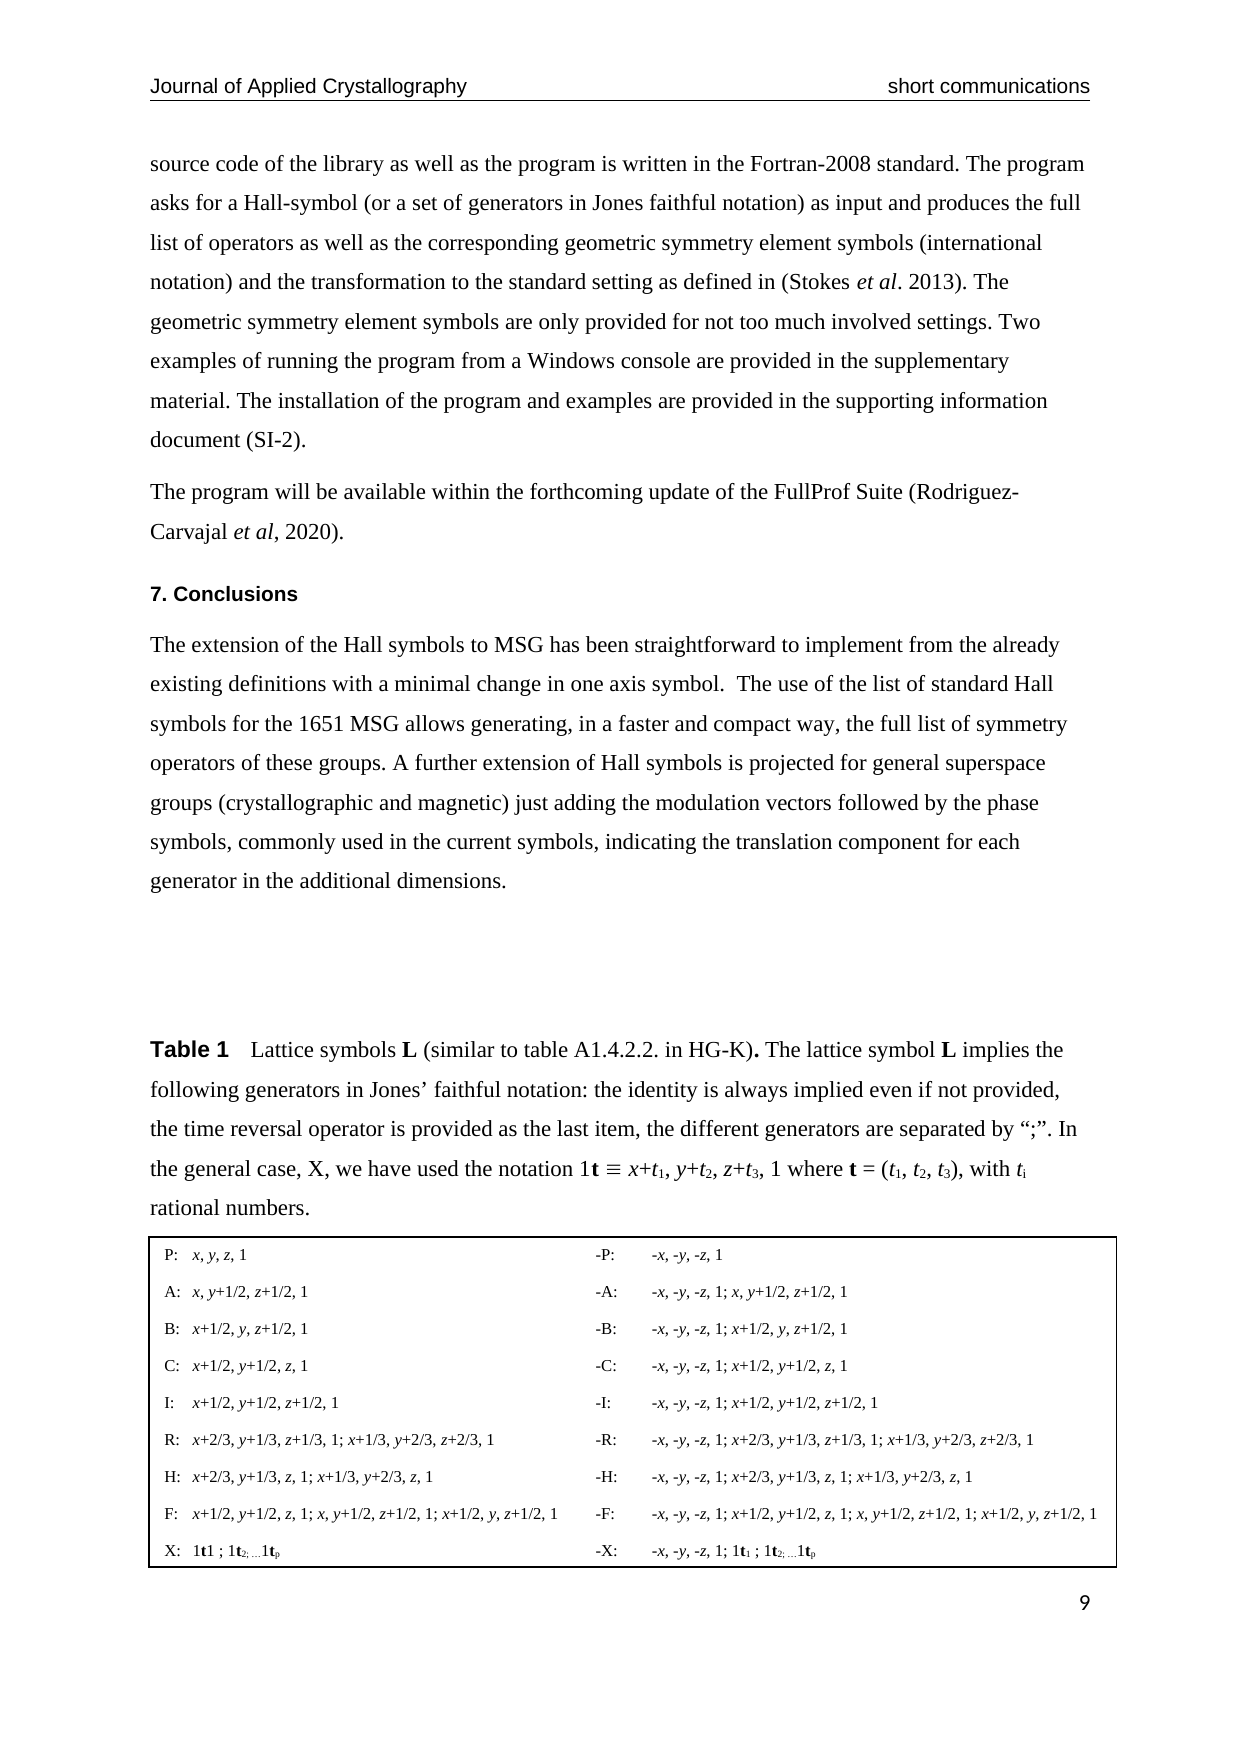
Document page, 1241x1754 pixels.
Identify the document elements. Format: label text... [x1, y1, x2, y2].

text The extension of the Hall symbols to MSG has been straightforward to implement from the already existing definitions with a minimal change in one axis symbol. The use of the list of standard Hall symbols for the 1651 MSG allows generating, in a faster and compact way, the full list of symmetry operators of these groups. A further extension of Hall symbols is projected for general superspace groups (crystallographic and magnetic) just adding the modulation vectors followed by the phase symbols, commonly used in the current symbols, indicating the translation component for each generator in the additional dimensions. [150, 631, 1090, 894]
text The program will be available within the forthcoming update of the FullProf Suite (Rodriguez-Carvajal et al, 2020). [150, 478, 1090, 544]
list Lattice symbols L (similar to table A1.4.2.2. in HG-K). The lattice symbol L implies the following generators in Jones’ faithful notation: the identity is always implied even if not provided, the time reversal operator is provided as the last item, the different generators are separated by “;”. In the general case, X, we have used the notation 1t x+t1, y+t2, z+t3, 1 where t = (t1, t2, t3), with ti rational numbers. [150, 1036, 1090, 1220]
subtitle Conclusions [150, 582, 1090, 606]
